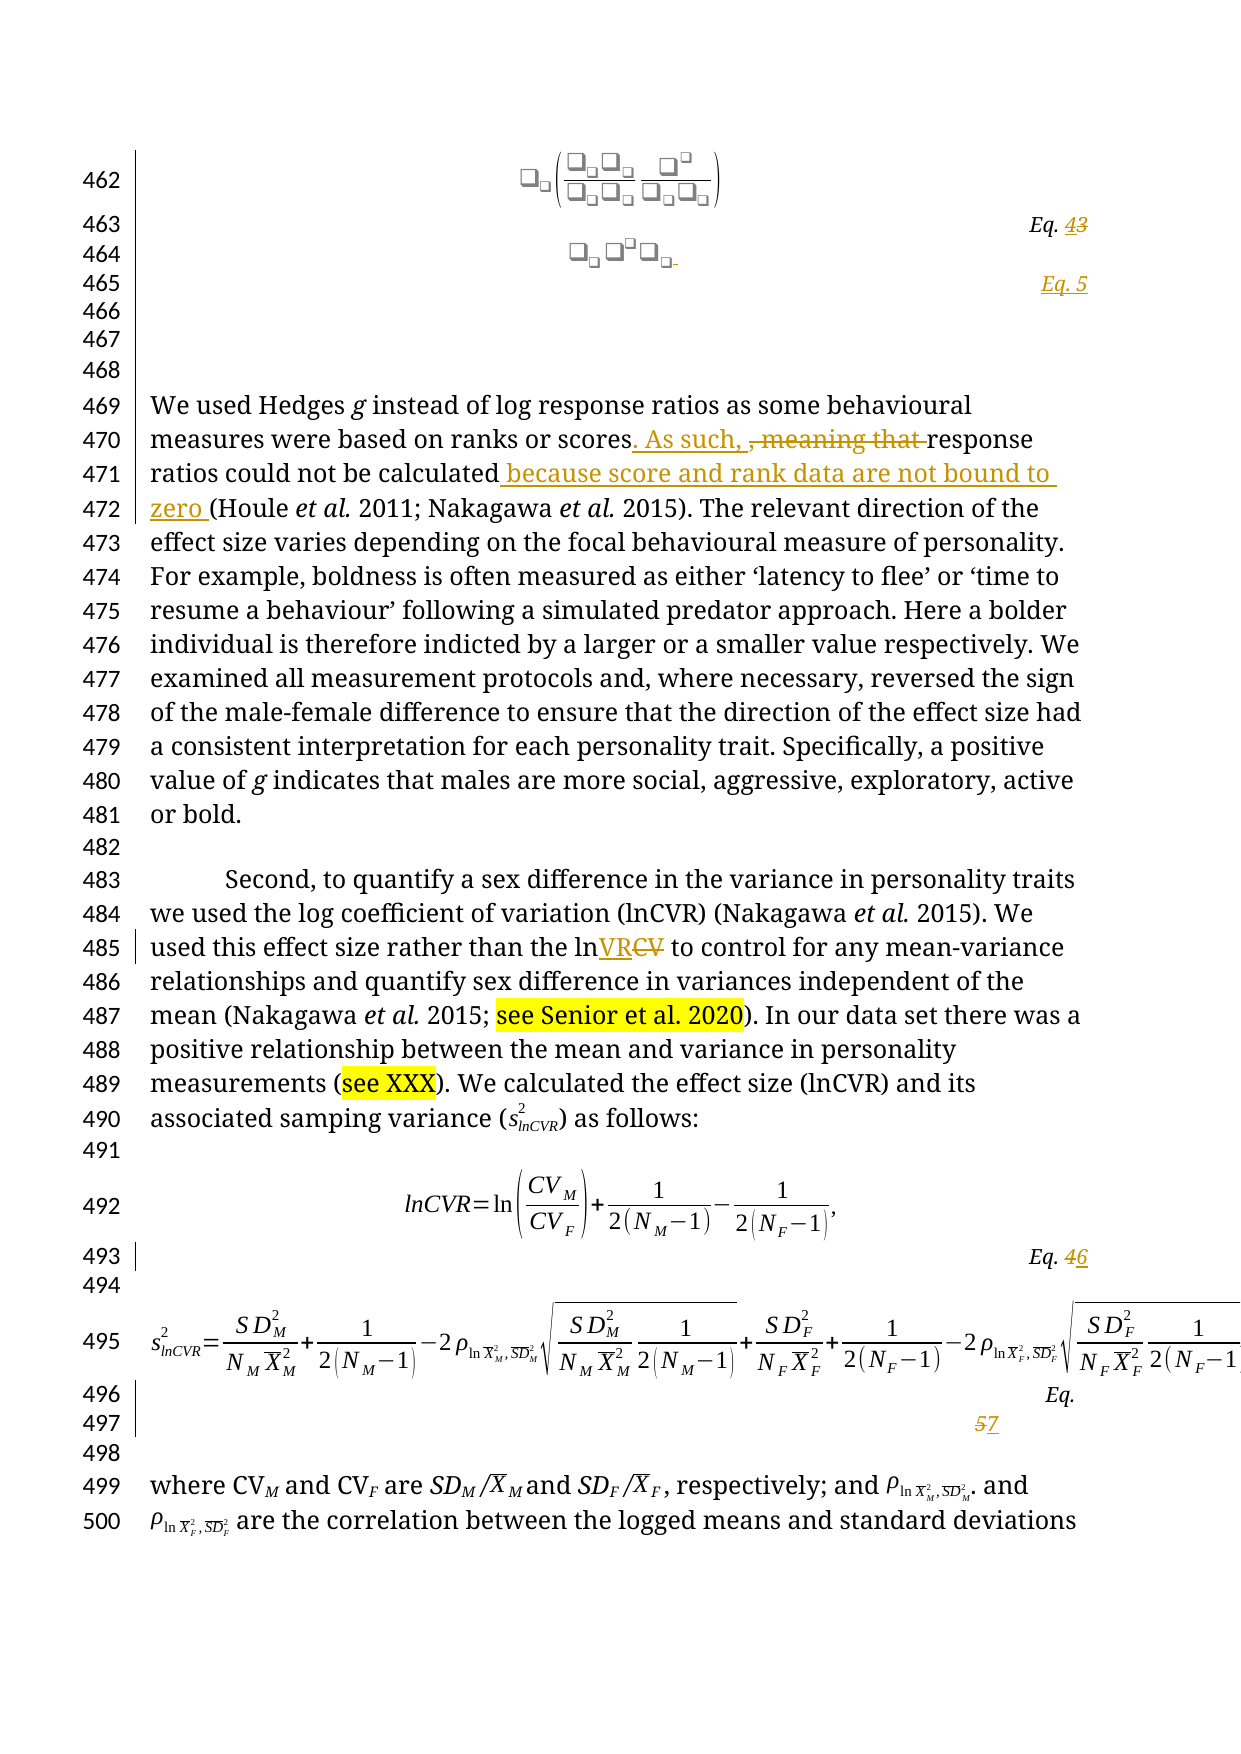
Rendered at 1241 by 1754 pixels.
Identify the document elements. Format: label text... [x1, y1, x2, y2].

text Eq. [150, 210, 1090, 238]
text We used Hedges g instead of log response ratios as some behavioural measures were based on ranks or scoresresponse ratios could not be calculated(Houle et al. 2011; Nakagawa et al. 2015). The relevant direction of the effect size varies depending on the focal behavioural measure of personality. For example, boldness is often measured as either ‘latency to flee’ or ‘time to resume a behaviour’ following a simulated predator approach. Here a bolder individual is therefore indicted by a larger or a smaller value respectively. We examined all measurement protocols and, where necessary, reversed the sign of the male-female difference to ensure that the direction of the effect size had a consistent interpretation for each personality trait. Specifically, a positive value of g indicates that males are more social, aggressive, exploratory, active or bold. [150, 388, 1090, 831]
text Eq. [975, 1380, 1090, 1437]
text Second, to quantify a sex difference in the variance in personality traits we used the log coefficient of variation (lnCVR) (Nakagawa et al. 2015). We used this effect size rather than the ln to control for any mean-variance relationships and quantify sex difference in variances independent of the mean (Nakagawa et al. 2015; see Senior et al. 2020). In our data set there was a positive relationship between the mean and variance in personality measurements (see XXX). We calculated the effect size (lnCVR) and its associated samping variance () as follows: [150, 861, 1090, 1135]
text Eq. [150, 1242, 1090, 1271]
text , [150, 1169, 1090, 1242]
